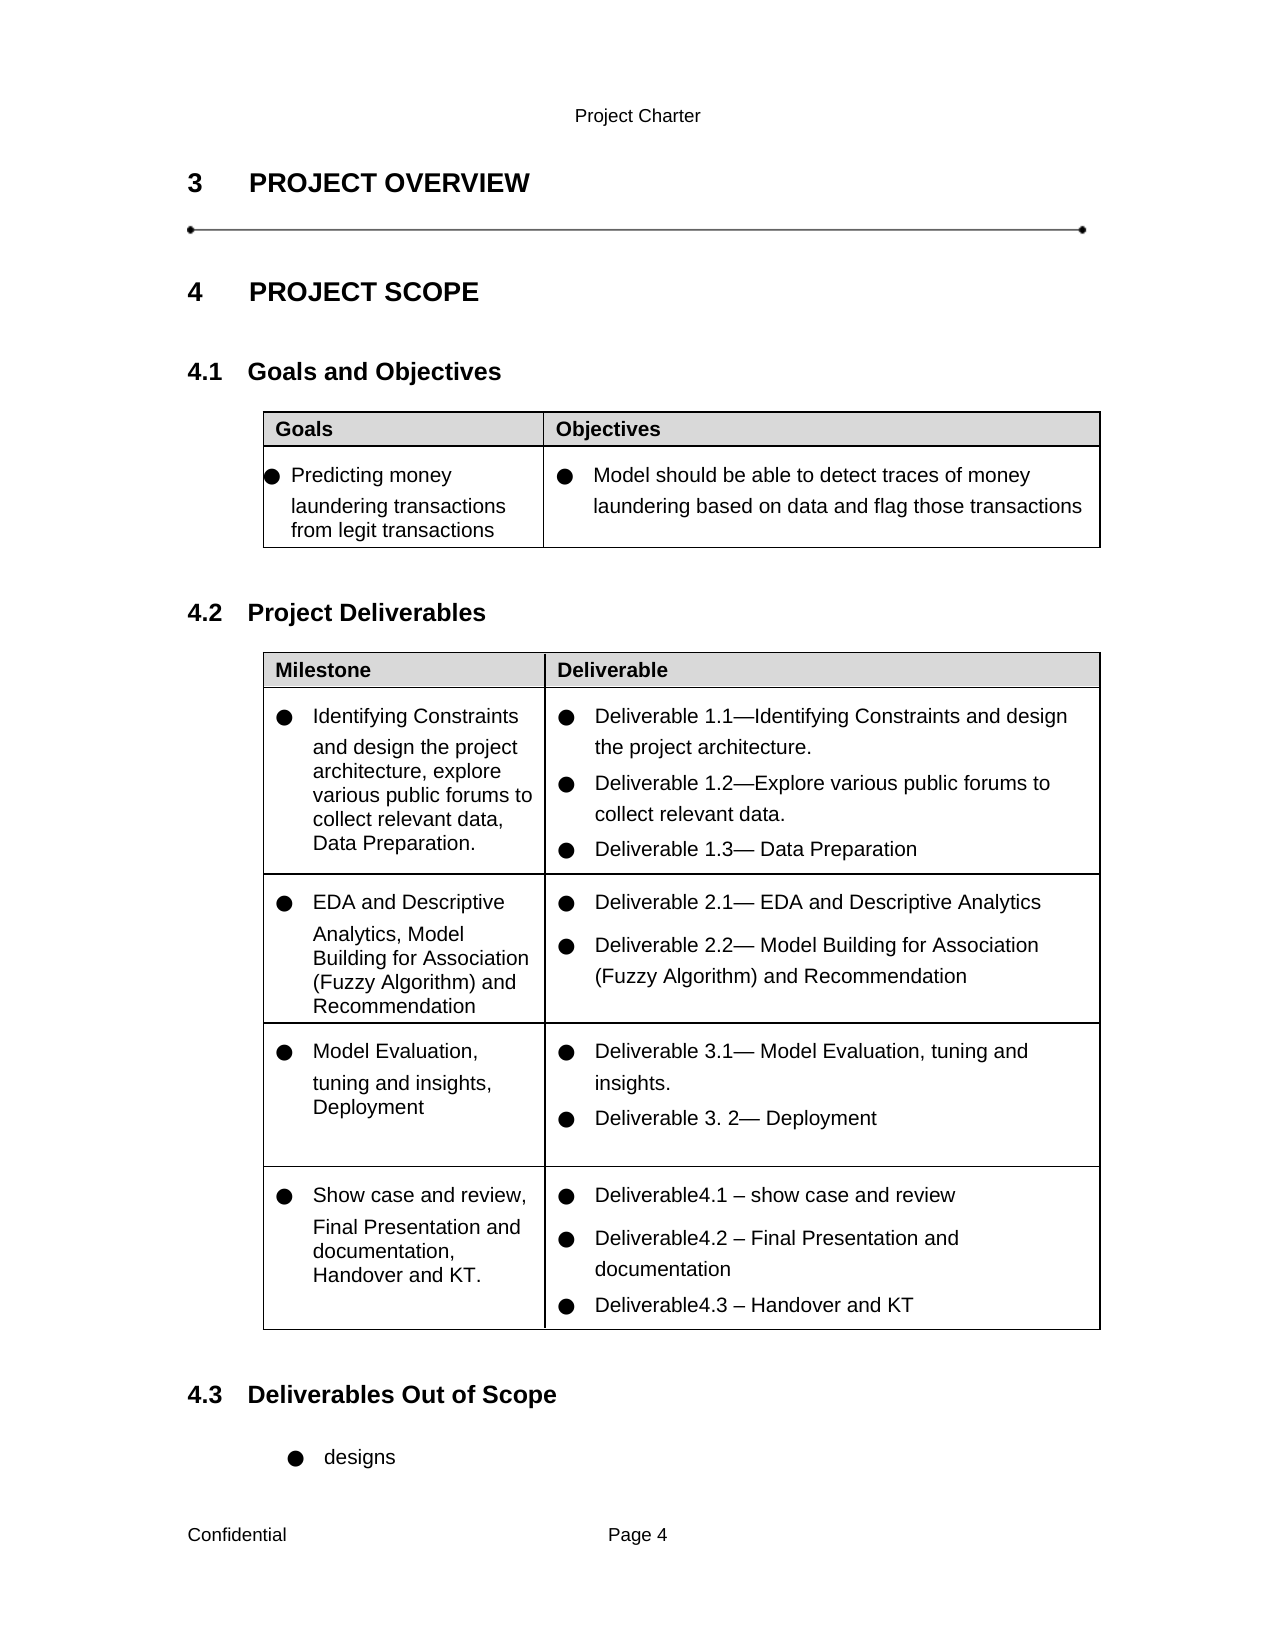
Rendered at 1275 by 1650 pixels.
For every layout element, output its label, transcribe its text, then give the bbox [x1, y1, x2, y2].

subtitle PROJECT SCOPE [187, 276, 1087, 307]
table_cell Deliverable4.1 – show case and review Deliverable4.2 – Final Presentation and documentation Deliverable4.3 – Handover and KT [546, 1167, 1099, 1328]
table_cell Model Evaluation, tuning and insights, Deployment [264, 1024, 544, 1166]
table_header Goals [264, 413, 543, 445]
list designs [286, 1434, 1087, 1476]
subtitle Goals and Objectives [187, 357, 1087, 386]
table_header Objectives [544, 413, 1099, 445]
subtitle Project Deliverables [187, 598, 1087, 627]
table_cell Deliverable 3.1— Model Evaluation, tuning and insights. Deliverable 3. 2— Deployment [546, 1024, 1099, 1166]
picture [187, 223, 1088, 239]
subtitle PROJECT OVERVIEW [187, 167, 1087, 198]
table_cell Deliverable 1.1—Identifying Constraints and design the project architecture. Deliverable 1.2—Explore various public forums to collect relevant data. Deliverable 1.3— Data Preparation [546, 688, 1099, 873]
table_header Deliverable [546, 653, 1099, 686]
table_cell Predicting money laundering transactions from legit transactions [264, 447, 543, 547]
table_cell Model should be able to detect traces of money laundering based on data and flag those transactions [544, 447, 1099, 547]
table_cell EDA and Descriptive Analytics, Model Building for Association (Fuzzy Algorithm) and Recommendation [264, 875, 544, 1022]
subtitle Deliverables Out of Scope [187, 1380, 1087, 1409]
table_header Milestone [264, 653, 545, 686]
table_cell Show case and review, Final Presentation and documentation, Handover and KT. [264, 1167, 544, 1328]
table_cell Deliverable 2.1— EDA and Descriptive Analytics Deliverable 2.2— Model Building for Association (Fuzzy Algorithm) and Recommendation [546, 875, 1099, 1022]
table_cell Identifying Constraints and design the project architecture, explore various public forums to collect relevant data, Data Preparation. [264, 688, 544, 873]
